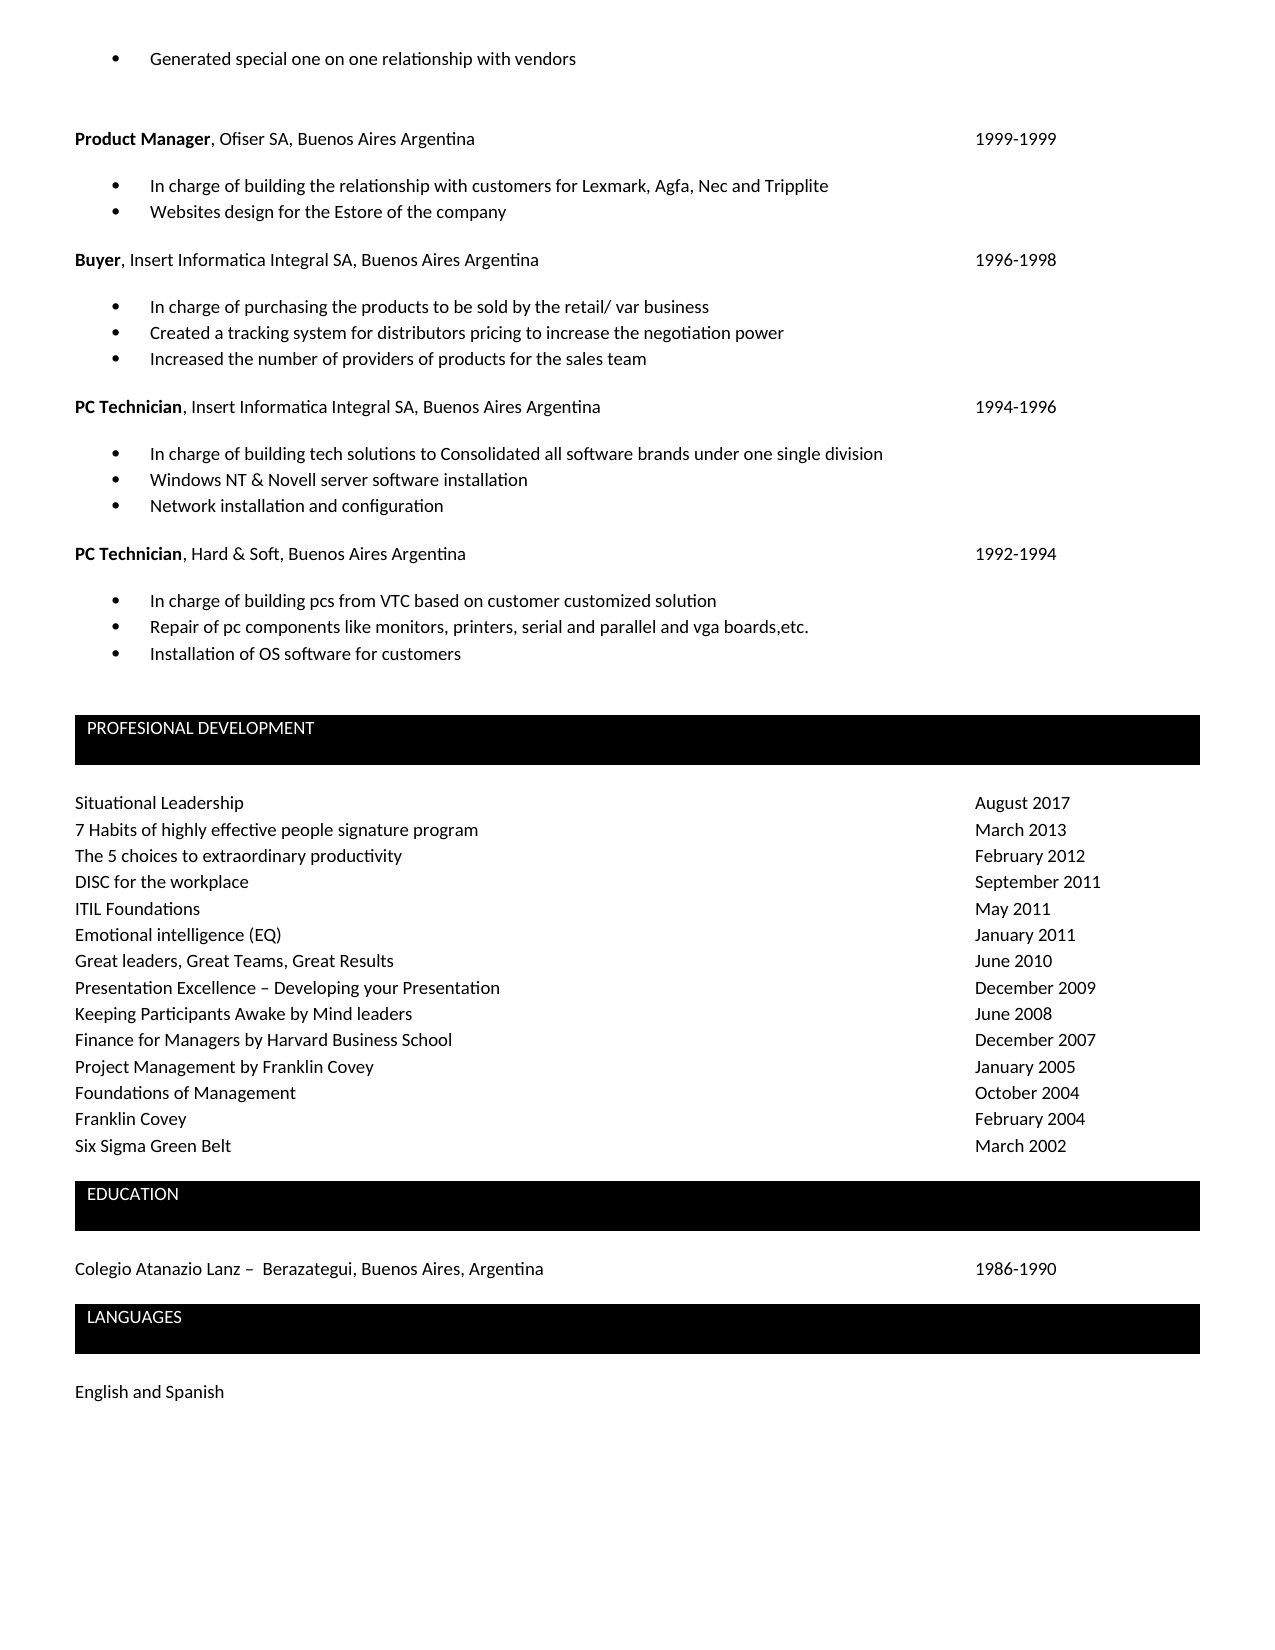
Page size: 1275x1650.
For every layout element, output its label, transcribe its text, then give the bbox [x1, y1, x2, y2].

text Product Manager, Ofiser SA, Buenos Aires Argentina 1999-1999 [75, 127, 1200, 150]
list Windows NT & Novell server software installation [112, 468, 1200, 491]
list Generated special one on one relationship with vendors [112, 47, 1200, 102]
text Situational Leadership August 2017 7 Habits of highly effective people signature program March 2013 The 5 choices to extraordinary productivity February 2012 DISC for the workplace September 2011 ITIL Foundations May 2011 Emotional intelligence (EQ) January 2011 Great leaders, Great Teams, Great Results June 2010 Presentation Excellence – Developing your Presentation December 2009 Keeping Participants Awake by Mind leaders June 2008 Finance for Managers by Harvard Business School December 2007 Project Management by Franklin Covey January 2005 Foundations of Management October 2004 Franklin Covey February 2004 Six Sigma Green Belt March 2002 [75, 765, 1200, 1157]
text Colegio Atanazio Lanz – Berazategui, Buenos Aires, Argentina 1986-1990 [75, 1231, 1200, 1280]
list In charge of building the relationship with customers for Lexmark, Agfa, Nec and Tripplite [112, 174, 1200, 197]
list Repair of pc components like monitors, printers, serial and parallel and vga boards,etc. [112, 615, 1200, 638]
table_header PROFESIONAL DEVELOPMENT [76, 716, 1199, 764]
list Created a tracking system for distributors pricing to increase the negotiation power [112, 321, 1200, 344]
table_header EDUCATION [76, 1182, 1199, 1230]
list Increased the number of providers of products for the sales team [112, 348, 1200, 371]
text PC Technician, Hard & Soft, Buenos Aires Argentina 1992-1994 [75, 542, 1200, 565]
list Websites design for the Estore of the company [112, 201, 1200, 223]
list In charge of building tech solutions to Consolidated all software brands under one single division [112, 442, 1200, 465]
text English and Spanish [75, 1354, 1200, 1403]
text PC Technician, Insert Informatica Integral SA, Buenos Aires Argentina 1994-1996 [75, 395, 1200, 418]
list In charge of building pcs from VTC based on customer customized solution [112, 589, 1200, 612]
text Buyer, Insert Informatica Integral SA, Buenos Aires Argentina 1996-1998 [75, 248, 1200, 271]
list In charge of purchasing the products to be sold by the retail/ var business [112, 295, 1200, 318]
list Network installation and configuration [112, 495, 1200, 518]
table_header LANGUAGES [76, 1305, 1199, 1353]
list Installation of OS software for customers [112, 642, 1200, 665]
